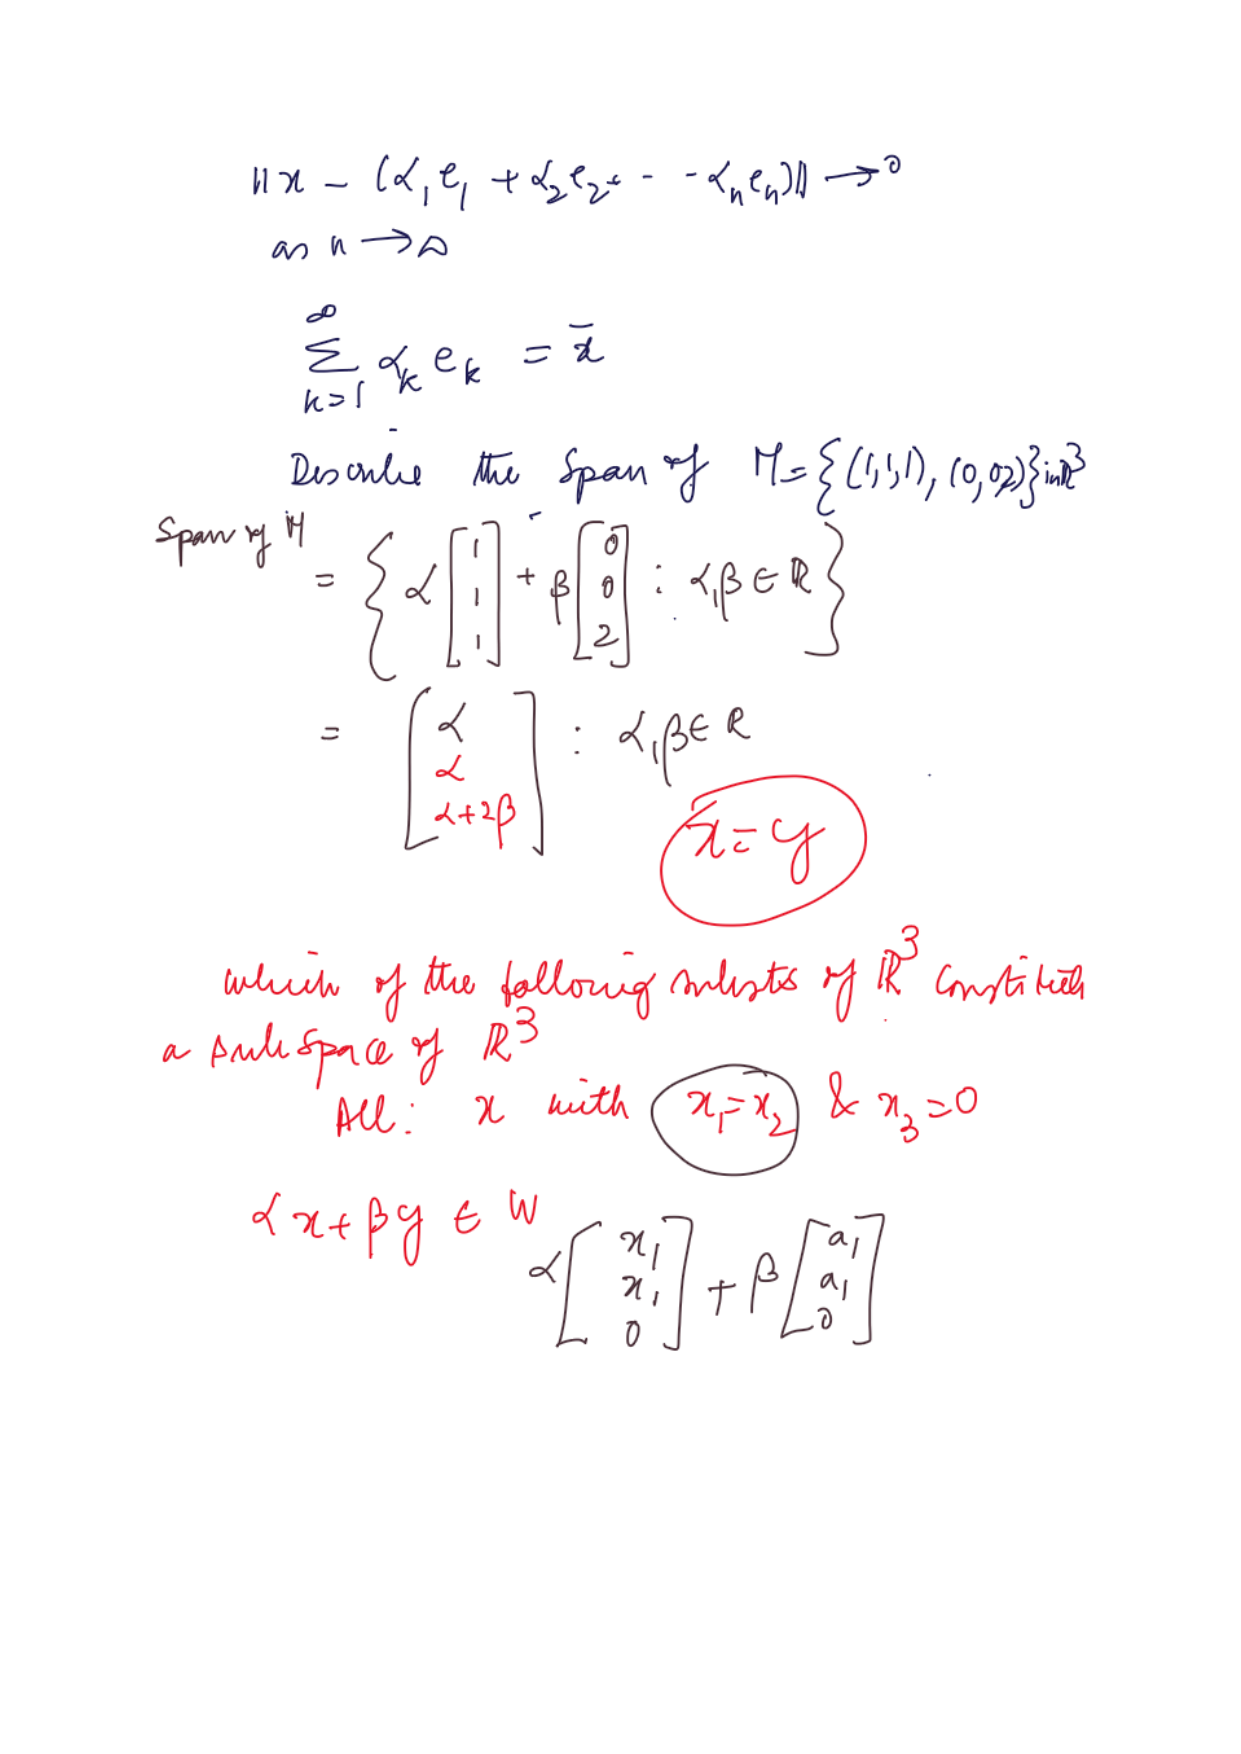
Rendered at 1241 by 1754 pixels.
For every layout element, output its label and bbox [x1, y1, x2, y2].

picture [150, 150, 1091, 1356]
